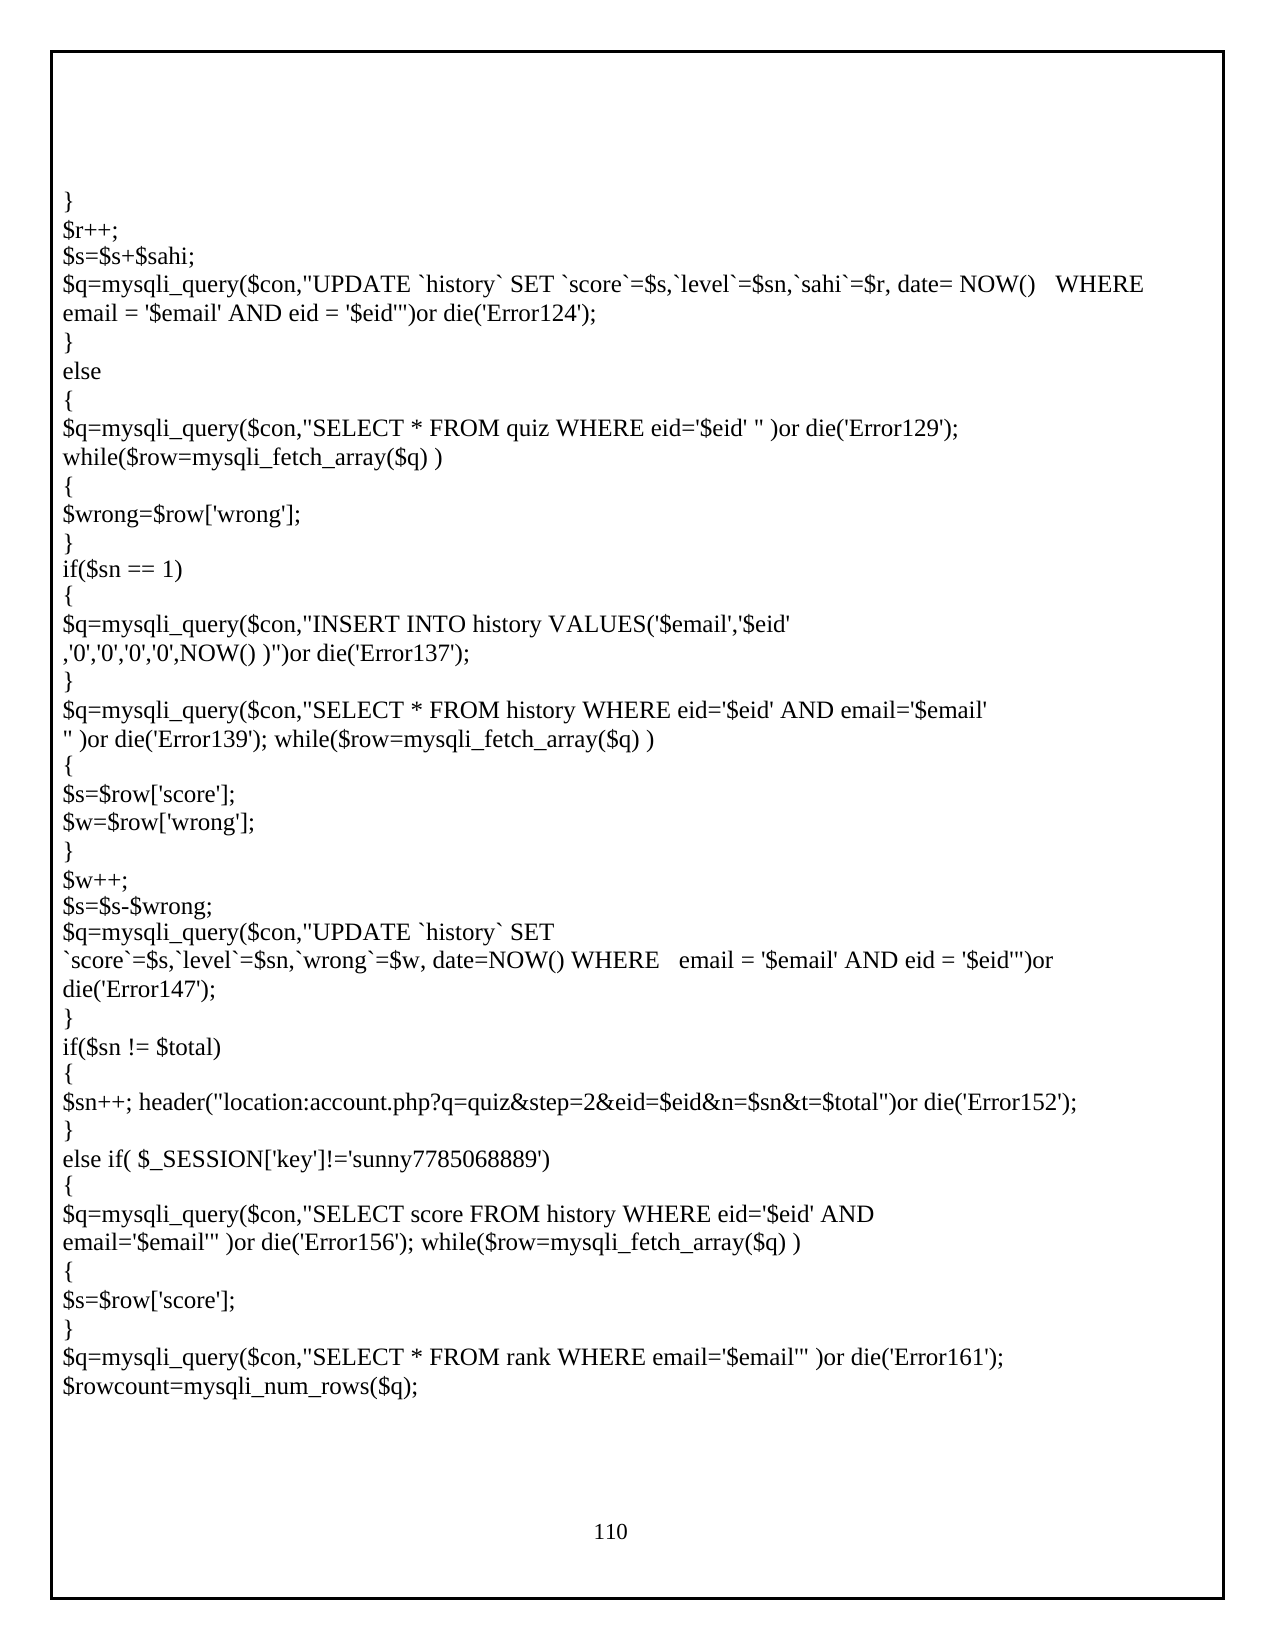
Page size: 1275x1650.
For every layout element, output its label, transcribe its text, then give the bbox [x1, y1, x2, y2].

text if($sn == 1) [62, 557, 1158, 583]
text else [62, 356, 1158, 385]
text `score`=$s,`level`=$sn,`wrong`=$w, date=NOW() WHERE email = '$email' AND eid = '$eid'")or die('Error147'); [62, 946, 1126, 1003]
text while($row=mysqli_fetch_array($q) ) [62, 442, 1158, 471]
text $w++; [62, 865, 1158, 894]
text ,'0','0','0','0',NOW() )")or die('Error137'); [62, 638, 1158, 666]
text } [62, 186, 1158, 215]
text $s=$s-$wrong; [62, 894, 1158, 920]
text { [62, 385, 1158, 413]
text } [62, 836, 1158, 865]
text { [62, 583, 1158, 609]
text } [62, 1115, 1158, 1144]
text $sn++; header("location:account.php?q=quiz&step=2&eid=$eid&n=$sn&t=$total")or die('Error152'); [62, 1087, 1126, 1115]
text { [62, 471, 1158, 499]
text $q=mysqli_query($con,"INSERT INTO history VALUES('$email','$eid' [62, 609, 1158, 638]
text $q=mysqli_query($con,"UPDATE `history` SET [62, 920, 1158, 946]
text } [62, 528, 1158, 557]
text $s=$row['score']; [62, 779, 1158, 807]
text $q=mysqli_query($con,"SELECT * FROM rank WHERE email='$email'" )or die('Error161'); [62, 1343, 1136, 1371]
text $q=mysqli_query($con,"SELECT * FROM history WHERE eid='$eid' AND email='$email' " )or die('Error139'); while($row=mysqli_fetch_array($q) ) [62, 695, 1016, 753]
text $r++; [62, 215, 1158, 244]
text $rowcount=mysqli_num_rows($q); [62, 1371, 1158, 1400]
text $q=mysqli_query($con,"SELECT score FROM history WHERE eid='$eid' AND email='$email'" )or die('Error156'); while($row=mysqli_fetch_array($q) ) [62, 1199, 1029, 1256]
text { [62, 753, 1158, 778]
text } [62, 327, 1158, 356]
text { [62, 1061, 1158, 1087]
text $wrong=$row['wrong']; [62, 499, 1158, 528]
text } [62, 1314, 1158, 1343]
text } [62, 666, 1158, 695]
text { [62, 1173, 1158, 1199]
text $s=$s+$sahi; [62, 244, 1158, 269]
text $s=$row['score']; [62, 1285, 1158, 1314]
text if($sn != $total) [62, 1032, 1158, 1061]
text $w=$row['wrong']; [62, 807, 1158, 836]
text $q=mysqli_query($con,"UPDATE `history` SET `score`=$s,`level`=$sn,`sahi`=$r, date= NOW() WHERE email = '$email' AND eid = '$eid'")or die('Error124'); [62, 269, 1158, 327]
text } [62, 1003, 1158, 1032]
text else if( $_SESSION['key']!='sunny7785068889') [62, 1144, 1158, 1173]
text { [62, 1256, 1158, 1285]
text $q=mysqli_query($con,"SELECT * FROM quiz WHERE eid='$eid' " )or die('Error129'); [62, 414, 1136, 442]
